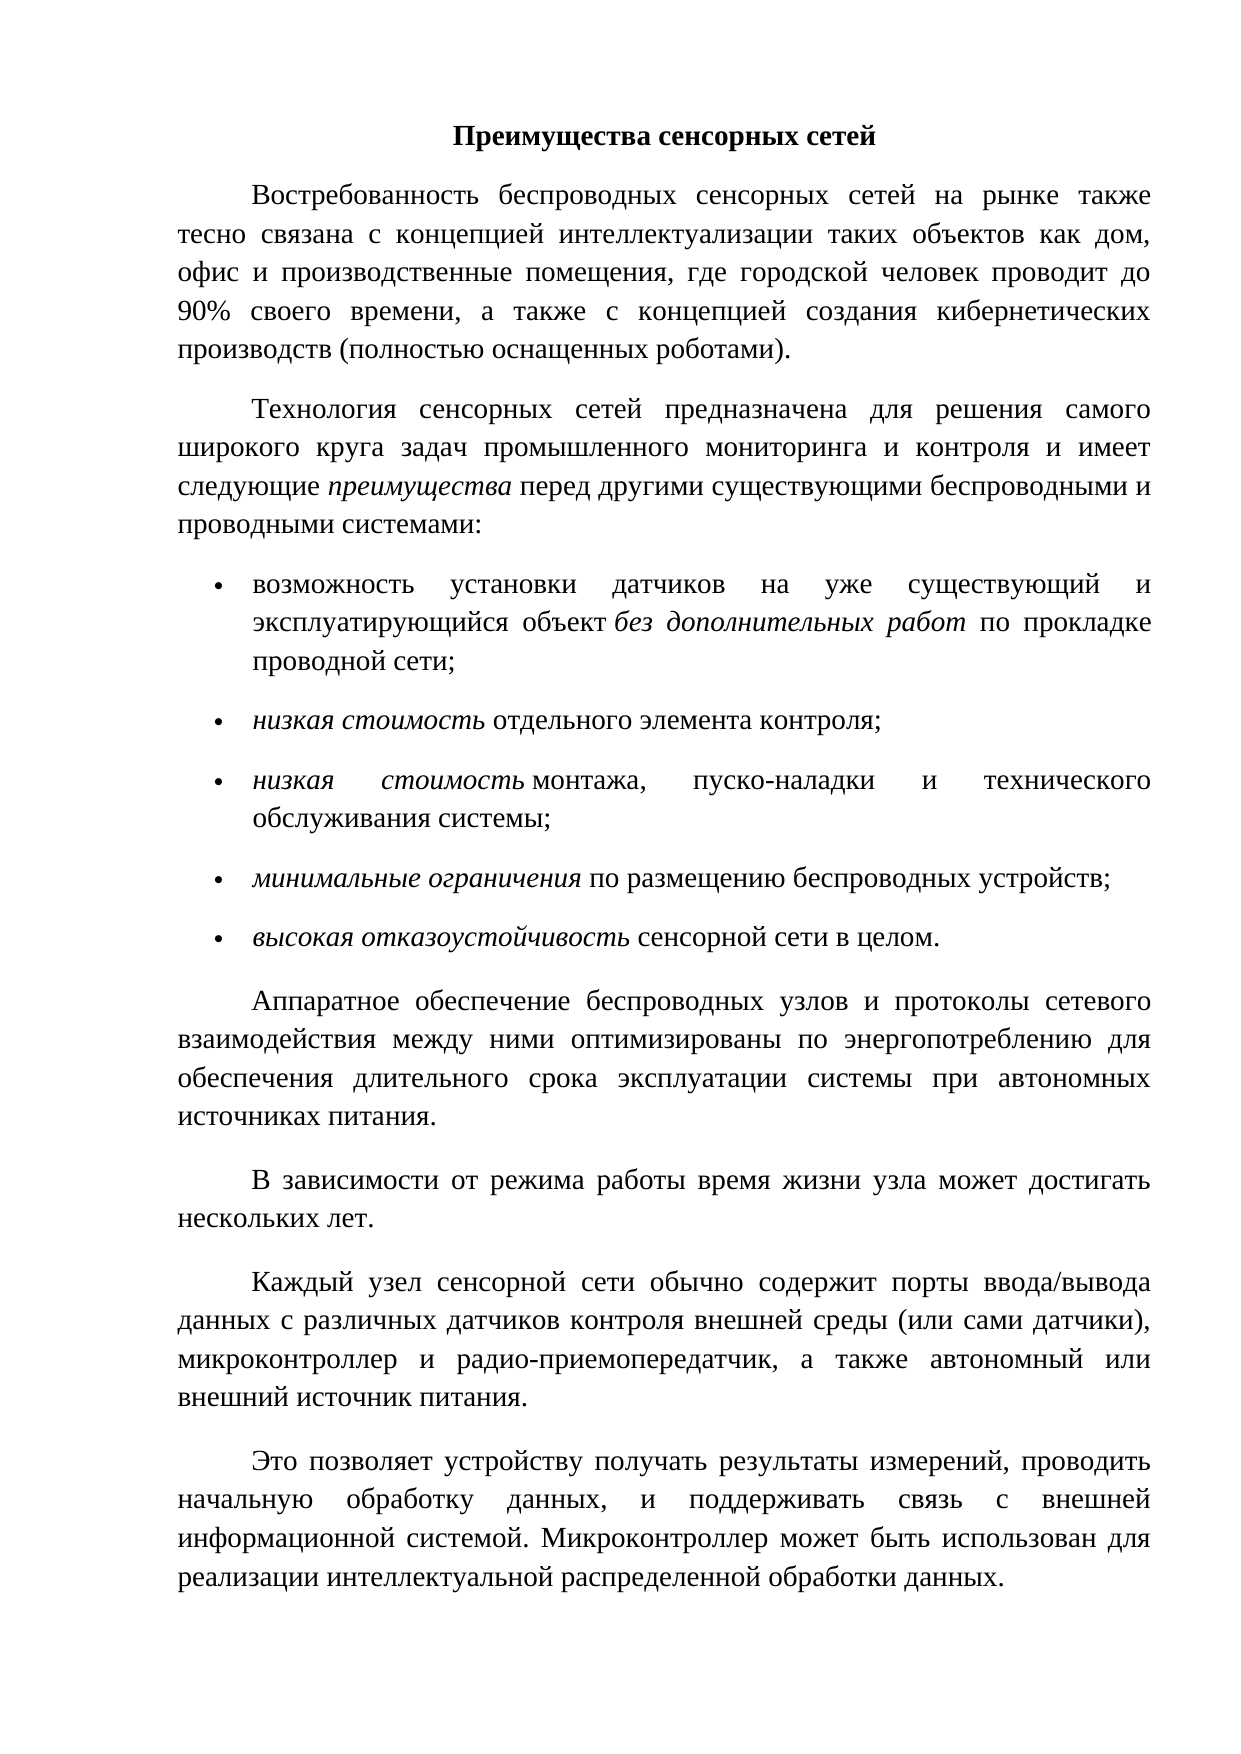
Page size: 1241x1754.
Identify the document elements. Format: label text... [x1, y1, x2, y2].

text Аппаратное обеспечение беспроводных узлов и протоколы сетевого взаимодействия между ними оптимизированы по энергопотреблению для обеспечения длительного срока эксплуатации системы при автономных источниках питания. [177, 983, 1152, 1132]
list возможность установки датчиков на уже существующий и эксплуатирующийся объект без дополнительных работ по прокладке проводной сети; [215, 566, 1152, 677]
text Востребованность беспроводных сенсорных сетей на рынке также тесно связана с концепцией интеллектуализации таких объектов как дом, офис и производственные помещения, где городской человек проводит до 90% своего времени, а также с концепцией создания кибернетических производств (полностью оснащенных роботами). [177, 177, 1152, 365]
text В зависимости от режима работы время жизни узла может достигать нескольких лет. [177, 1162, 1152, 1234]
list низкая стоимость отдельного элемента контроля; [215, 702, 1152, 736]
text Это позволяет устройству получать результаты измерений, проводить начальную обработку данных, и поддерживать связь с внешней информационной системой. Микроконтроллер может быть использован для реализации интеллектуальной распределенной обработки данных. [177, 1443, 1152, 1592]
list минимальные ограничения по размещению беспроводных устройств; [215, 860, 1152, 893]
text Технология сенсорных сетей предназначена для решения самого широкого круга задач промышленного мониторинга и контроля и имеет следующие преимущества перед другими существующими беспроводными и проводными системами: [177, 391, 1152, 540]
list высокая отказоустойчивость сенсорной сети в целом. [215, 919, 1152, 953]
text Каждый узел сенсорной сети обычно содержит порты ввода/вывода данных с различных датчиков контроля внешней среды (или сами датчики), микроконтроллер и радио-приемопередатчик, а также автономный или внешний источник питания. [177, 1264, 1152, 1413]
list низкая стоимость монтажа, пуско-наладки и технического обслуживания системы; [215, 762, 1152, 834]
text Преимущества сенсорных сетей [177, 118, 1152, 152]
